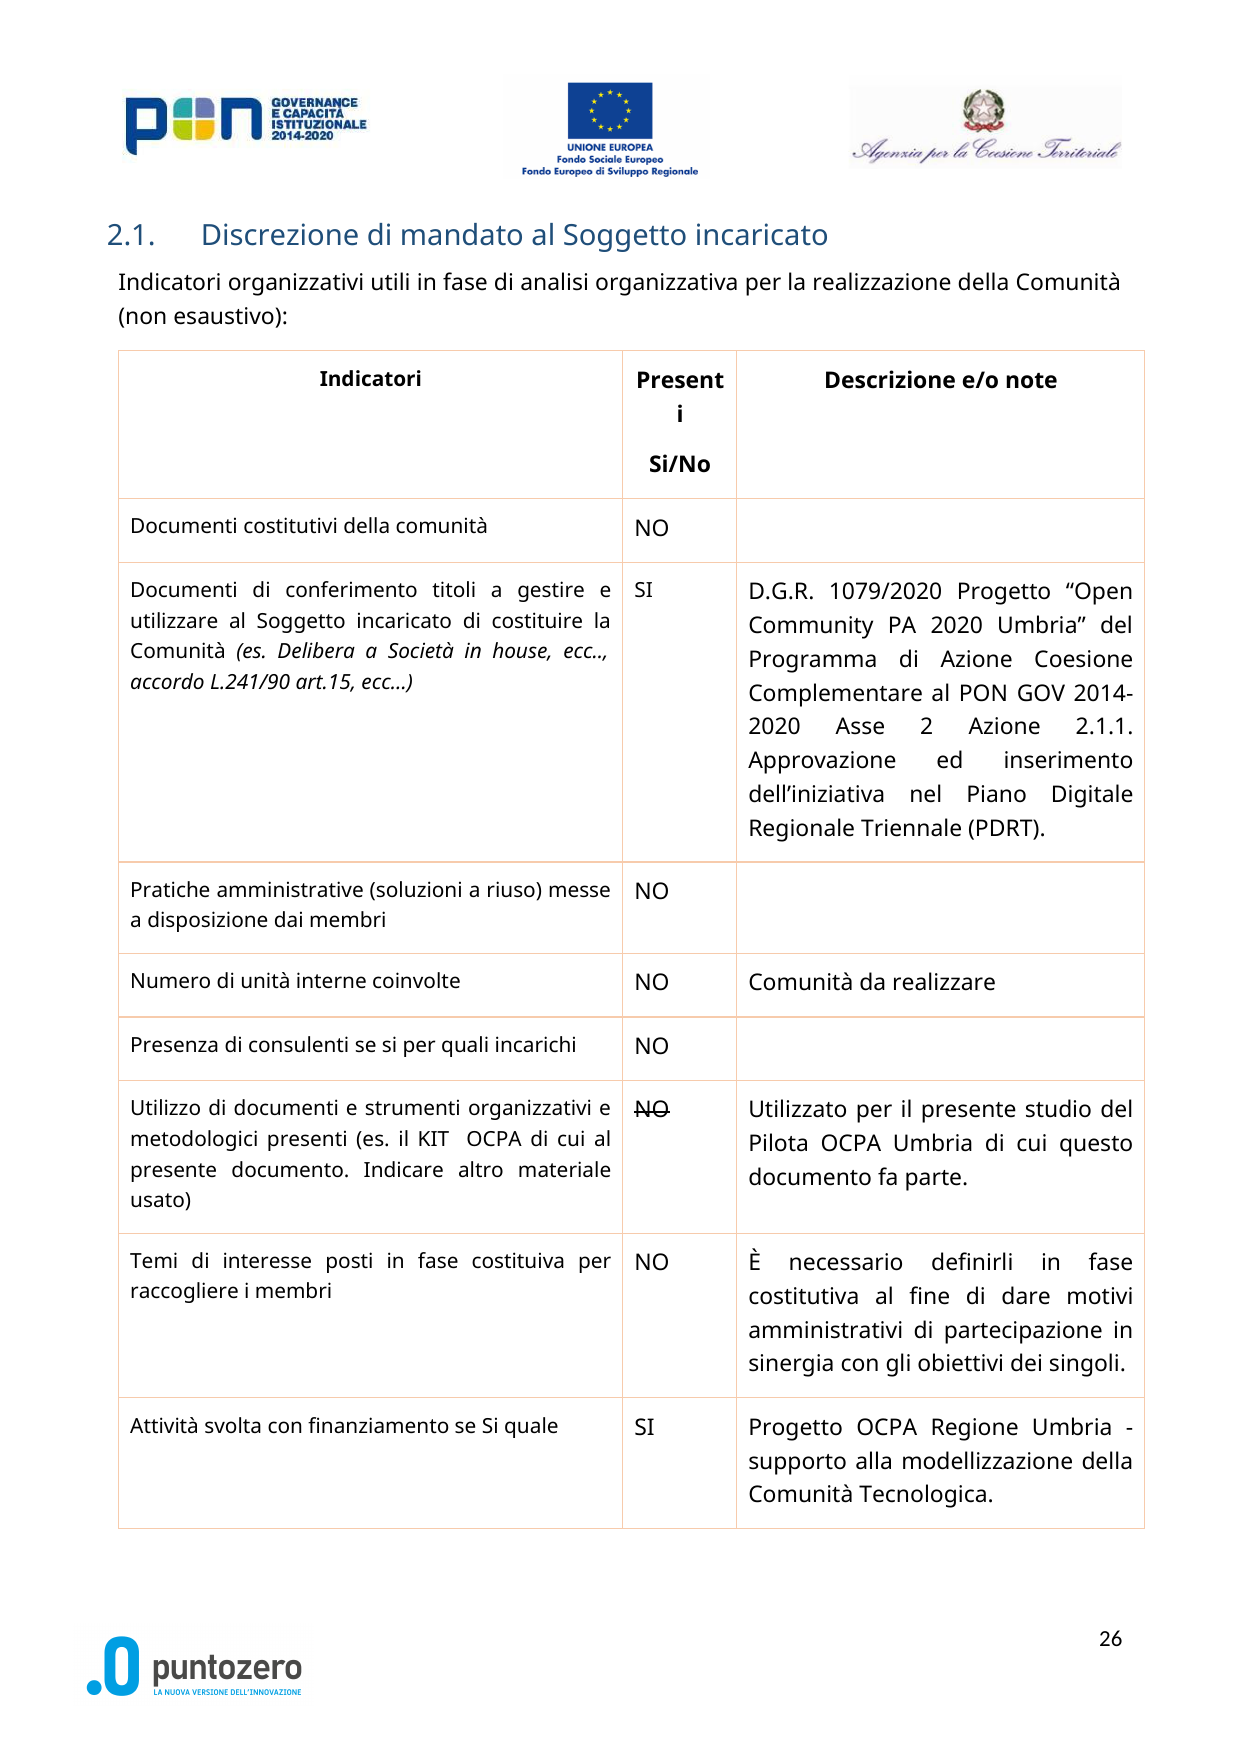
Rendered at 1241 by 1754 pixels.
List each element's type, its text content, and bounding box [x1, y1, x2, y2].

picture [72, 1623, 314, 1706]
table_cell SI [623, 1398, 736, 1528]
table_header Descrizione e/o note [737, 351, 1144, 498]
table_cell Temi di interesse posti in fase costituiva per raccogliere i membri [119, 1234, 622, 1397]
table_cell È necessario definirli in fase costitutiva al fine di dare motivi amministrativi di partecipazione in sinergia con gli obiettivi dei singoli. [737, 1234, 1144, 1397]
table_cell Utilizzato per il presente studio del Pilota OCPA Umbria di cui questo documento fa parte. [737, 1081, 1144, 1232]
table_cell Documenti costitutivi della comunità [119, 499, 622, 562]
table_cell D.G.R. 1079/2020 Progetto “Open Community PA 2020 Umbria” del Programma di Azione Coesione Complementare al PON GOV 2014-2020 Asse 2 Azione 2.1.1. Approvazione ed inserimento dell’iniziativa nel Piano Digitale Regionale Triennale (PDRT). [737, 563, 1144, 861]
table_header Presenti Si/No [623, 351, 736, 498]
table_cell Pratiche amministrative (soluzioni a riuso) messe a disposizione dai membri [119, 863, 622, 953]
table_header Indicatori [119, 351, 622, 498]
picture [848, 75, 1123, 169]
table_cell Numero di unità interne coinvolte [119, 954, 622, 1016]
table_cell Comunità da realizzare [737, 954, 1144, 1016]
table_cell Presenza di consulenti se si per quali incarichi [119, 1018, 622, 1080]
picture [502, 74, 710, 179]
table_cell NO [623, 499, 736, 562]
text Indicatori organizzativi utili in fase di analisi organizzativa per la realizzazione della Comunità (non esaustivo): [118, 266, 1122, 331]
table_cell NO [623, 954, 736, 1016]
table_cell NO [623, 1081, 736, 1232]
table_cell [737, 863, 1144, 953]
table_cell Progetto OCPA Regione Umbria - supporto alla modellizzazione della Comunità Tecnologica. [737, 1398, 1144, 1528]
table_cell Attività svolta con finanziamento se Si quale [119, 1398, 622, 1528]
table_cell SI [623, 563, 736, 861]
table_cell [737, 1018, 1144, 1080]
table_cell Utilizzo di documenti e strumenti organizzativi e metodologici presenti (es. il KIT OCPA di cui al presente documento. Indicare altro materiale usato) [119, 1081, 622, 1232]
picture [118, 75, 371, 176]
table_cell [737, 499, 1144, 562]
table_cell NO [623, 1234, 736, 1397]
table_cell Documenti di conferimento titoli a gestire e utilizzare al Soggetto incaricato di costituire la Comunità (es. Delibera a Società in house, ecc.., accordo L.241/90 art.15, ecc…) [119, 563, 622, 861]
table_cell NO [623, 1018, 736, 1080]
table_cell NO [623, 863, 736, 953]
